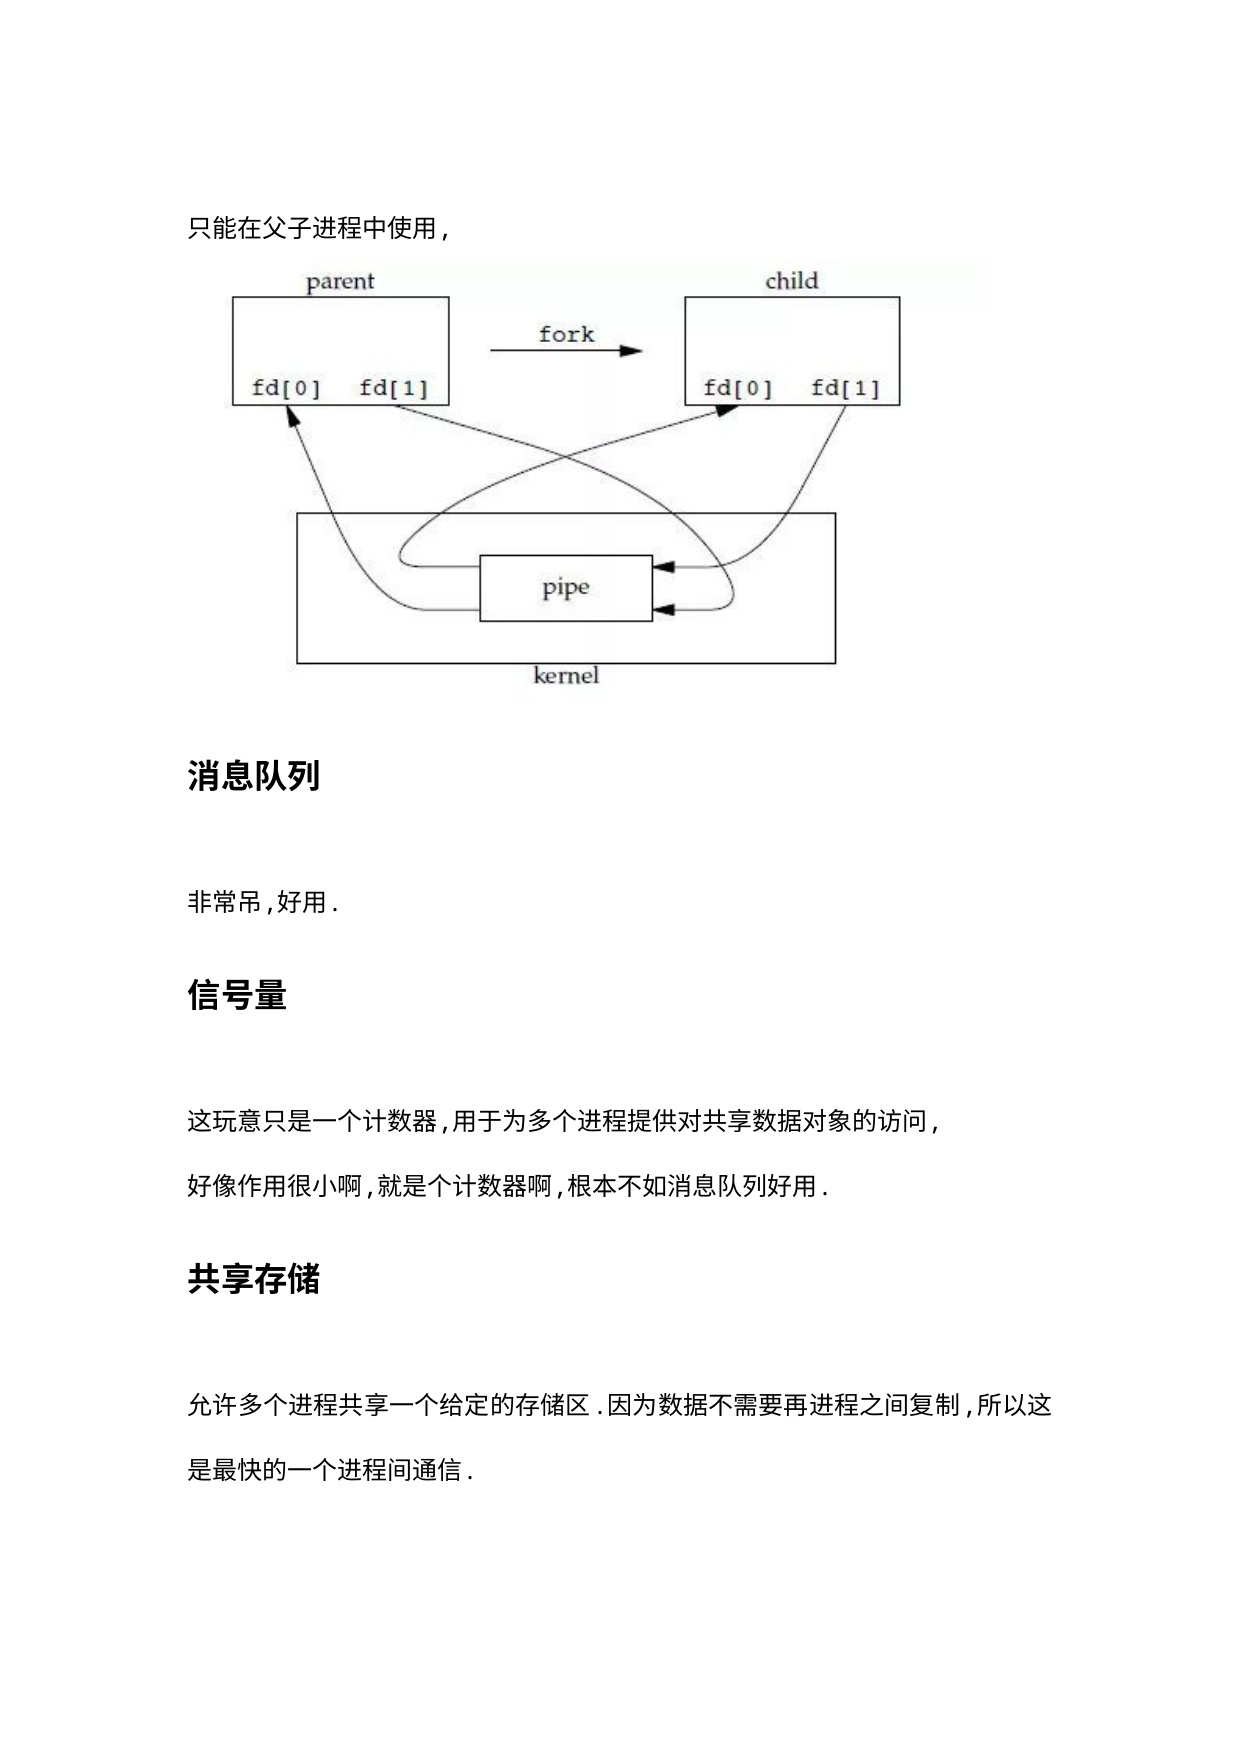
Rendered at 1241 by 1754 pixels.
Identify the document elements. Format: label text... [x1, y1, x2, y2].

subtitle 信号量 [187, 960, 1053, 1025]
text 允许多个进程共享一个给定的存储区.因为数据不需要再进程之间复制,所以这是最快的一个进程间通信. [187, 1371, 1053, 1501]
text 好像作用很小啊,就是个计数器啊,根本不如消息队列好用. [187, 1152, 1053, 1217]
subtitle 消息队列 [187, 742, 1053, 807]
text 这玩意只是一个计数器,用于为多个进程提供对共享数据对象的访问, [187, 1087, 1053, 1152]
text 只能在父子进程中使用, [187, 194, 1053, 259]
subtitle 共享存储 [187, 1244, 1053, 1309]
picture [187, 259, 989, 699]
text 非常吊,好用. [187, 868, 1053, 933]
